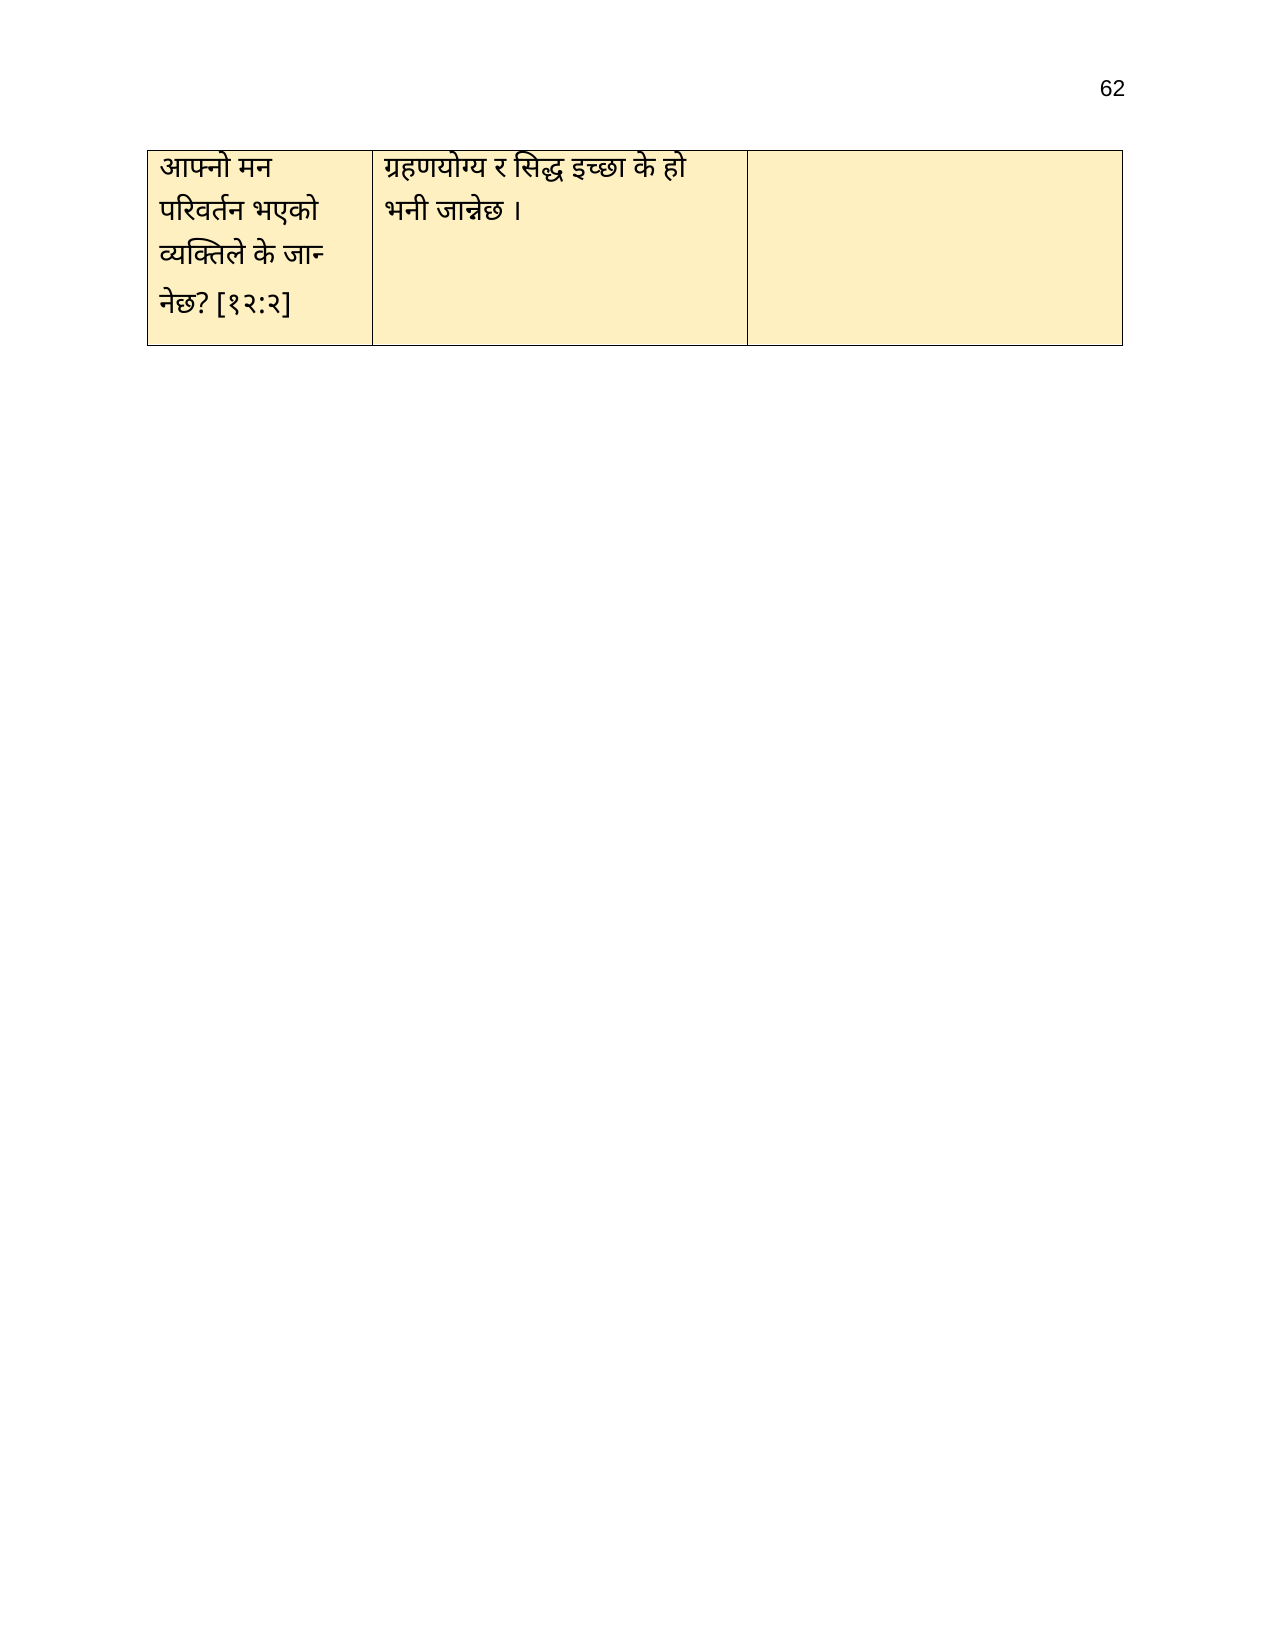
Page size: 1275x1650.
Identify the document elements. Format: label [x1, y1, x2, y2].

table_cell [373, 151, 747, 344]
table_cell [748, 151, 1122, 344]
table_cell [148, 151, 372, 344]
